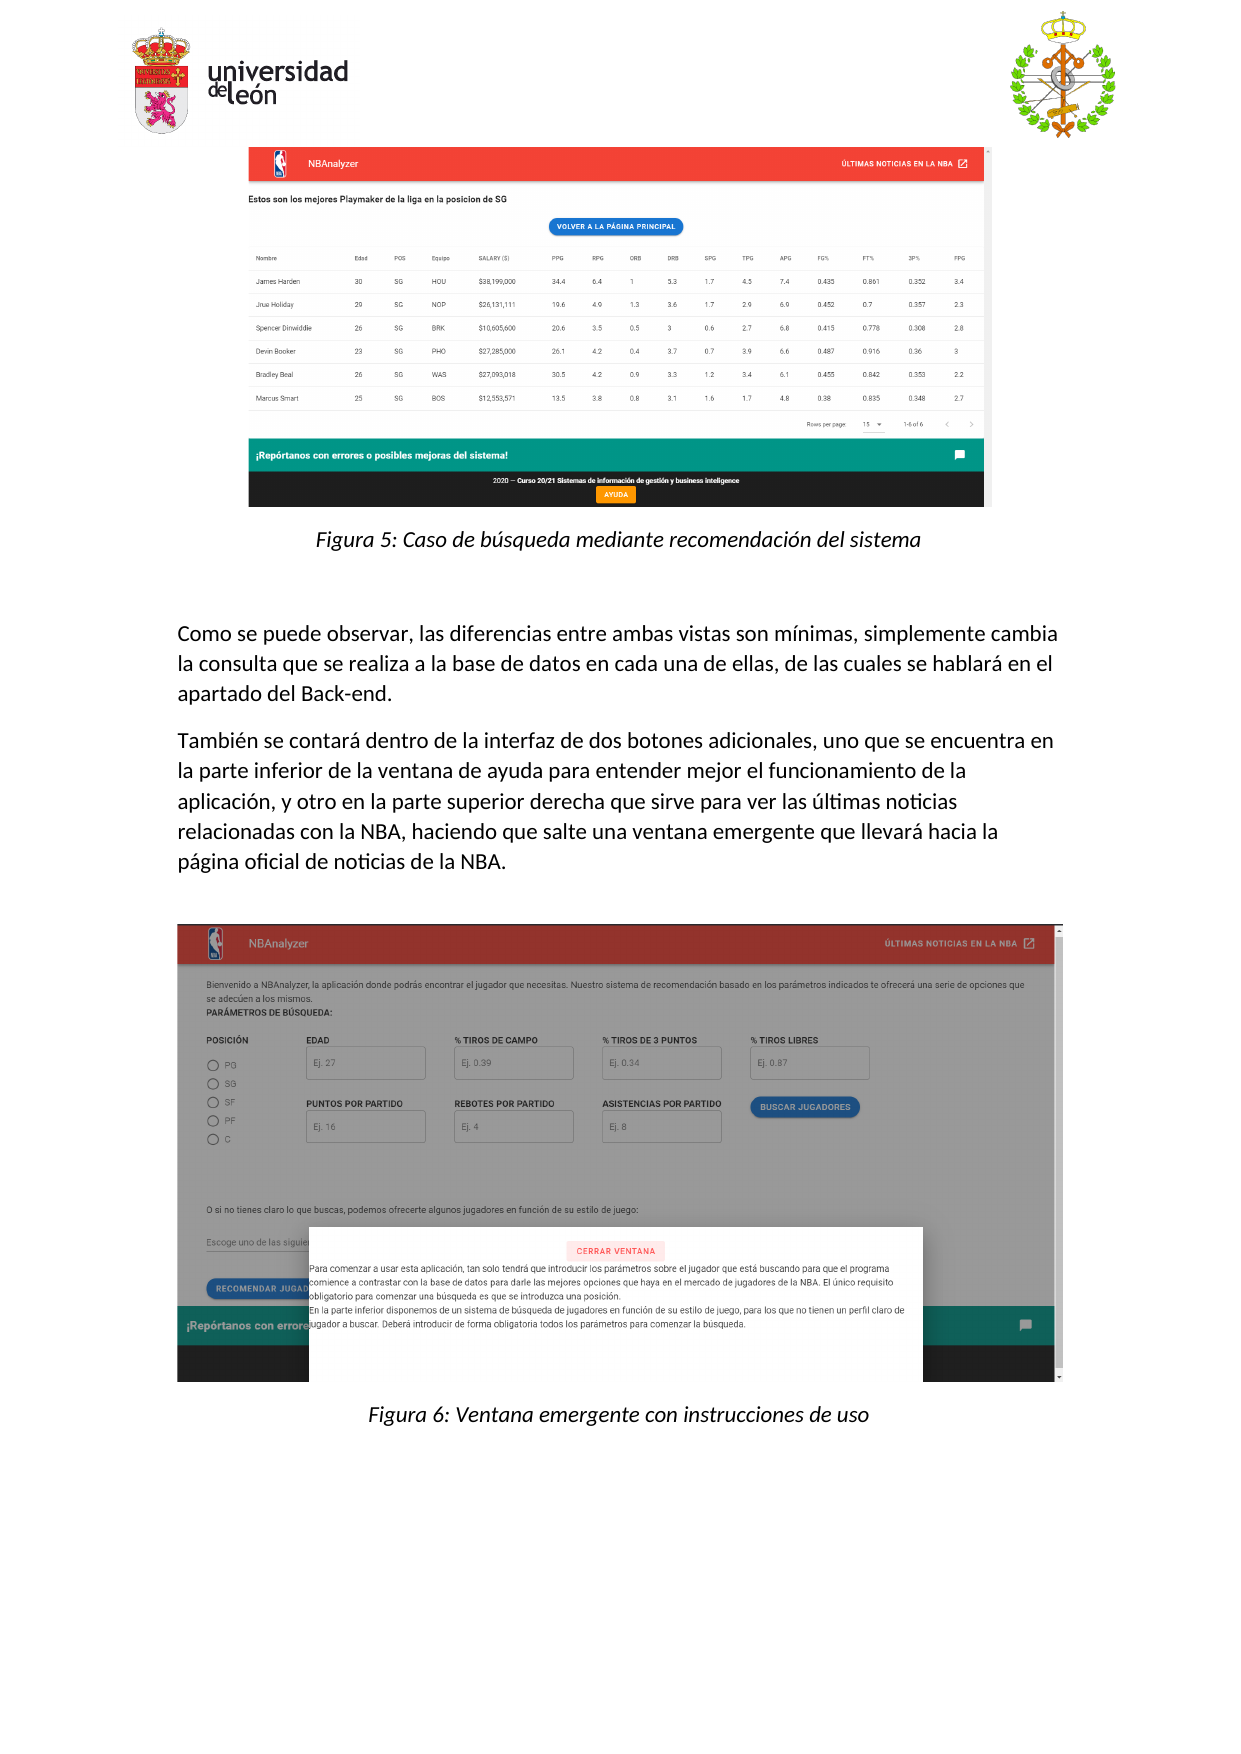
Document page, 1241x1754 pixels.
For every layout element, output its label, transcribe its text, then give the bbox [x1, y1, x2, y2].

text Figura 6: Ventana emergente con instrucciones de uso [177, 1400, 1063, 1428]
text También se contará dentro de la interfaz de dos botones adicionales, uno que se encuentra en la parte inferior de la ventana de ayuda para entender mejor el funcionamiento de la aplicación, y otro en la parte superior derecha que sirve para ver las últimas noticias relacionadas con la NBA, haciendo que salte una ventana emergente que llevará hacia la página oficial de noticias de la NBA. [177, 726, 1063, 875]
picture [1010, 11, 1116, 138]
picture [177, 924, 1063, 1382]
text Como se puede observar, las diferencias entre ambas vistas son mínimas, simplemente cambia la consulta que se realiza a la base de datos en cada una de ellas, de las cuales se hablará en el apartado del Back-end. [177, 619, 1063, 708]
picture [118, 15, 992, 507]
text Figura 5: Caso de búsqueda mediante recomendación del sistema [177, 525, 1063, 553]
